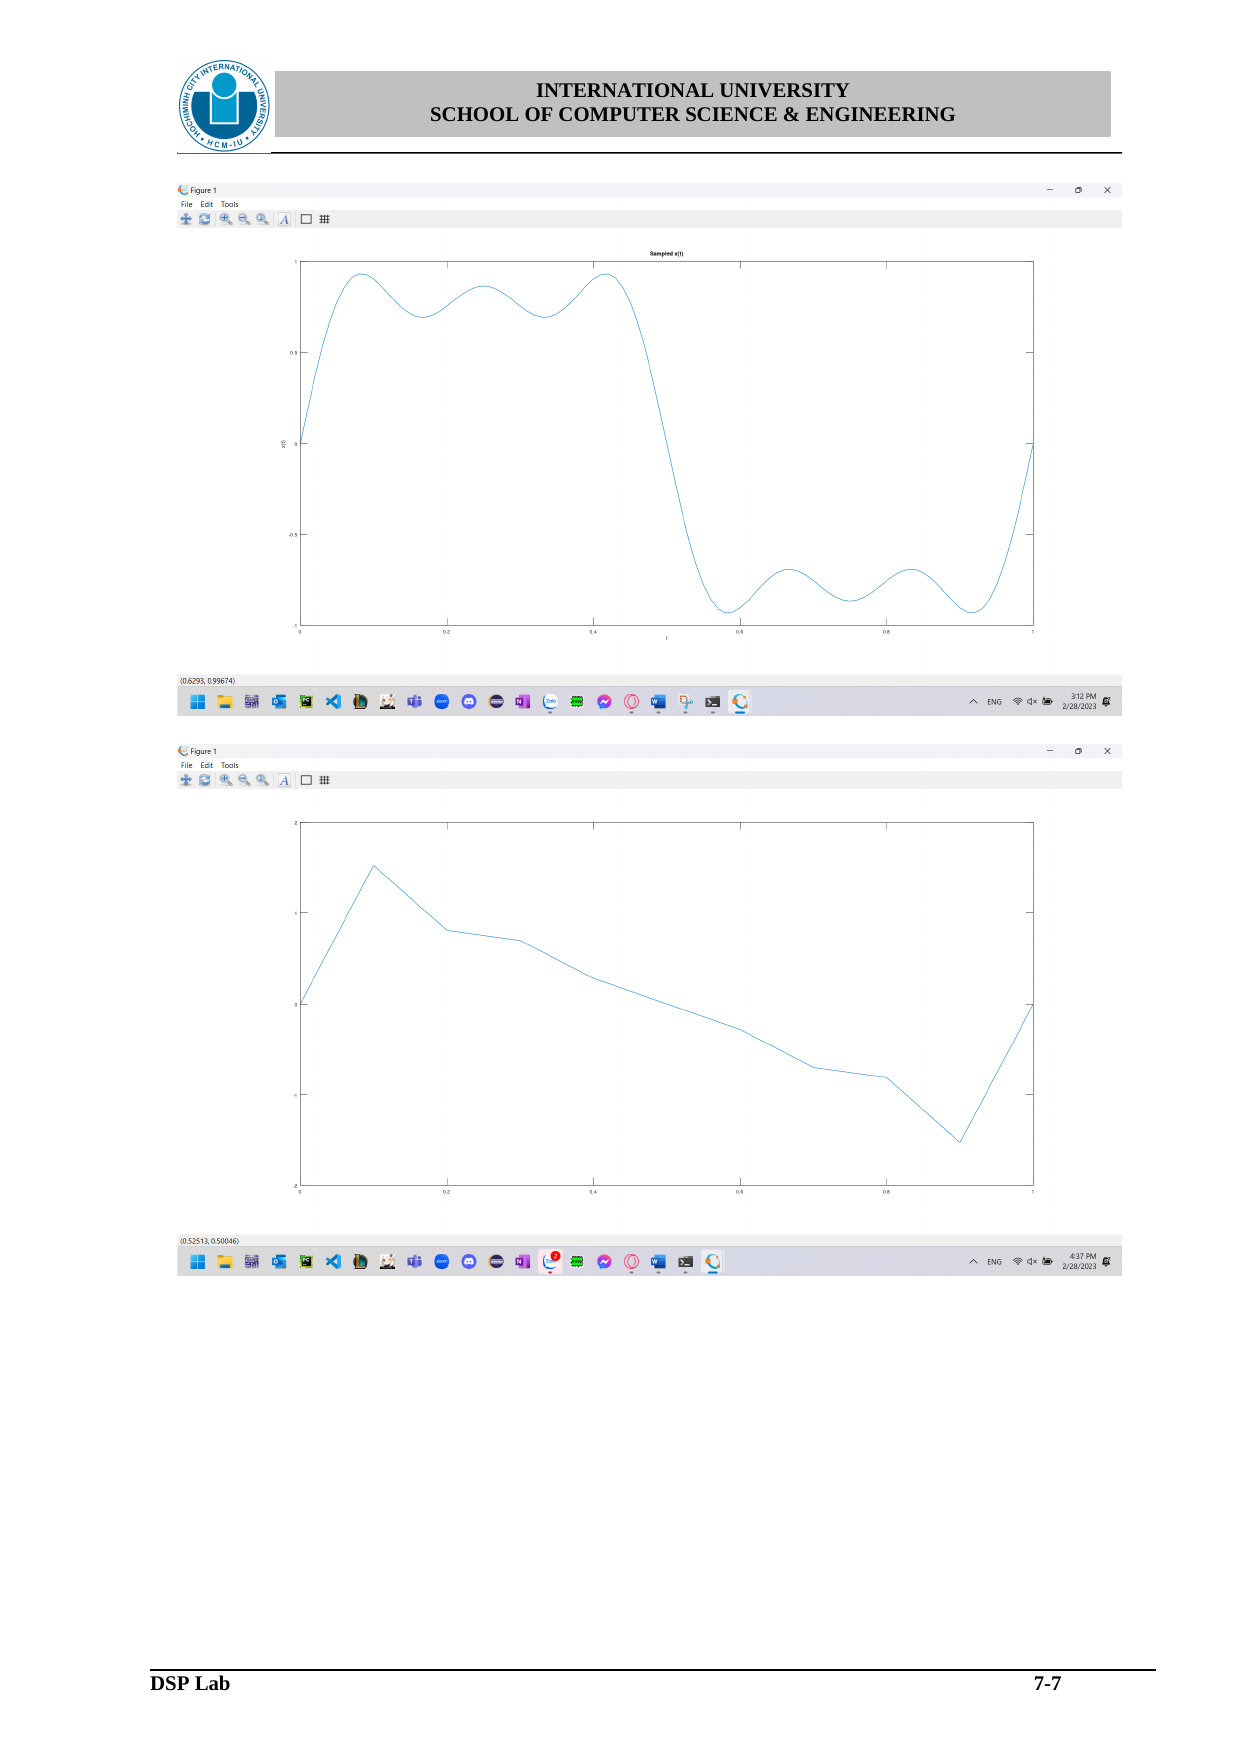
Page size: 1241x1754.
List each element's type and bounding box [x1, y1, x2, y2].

picture [177, 183, 1123, 716]
picture [177, 59, 271, 153]
picture [177, 744, 1123, 1276]
